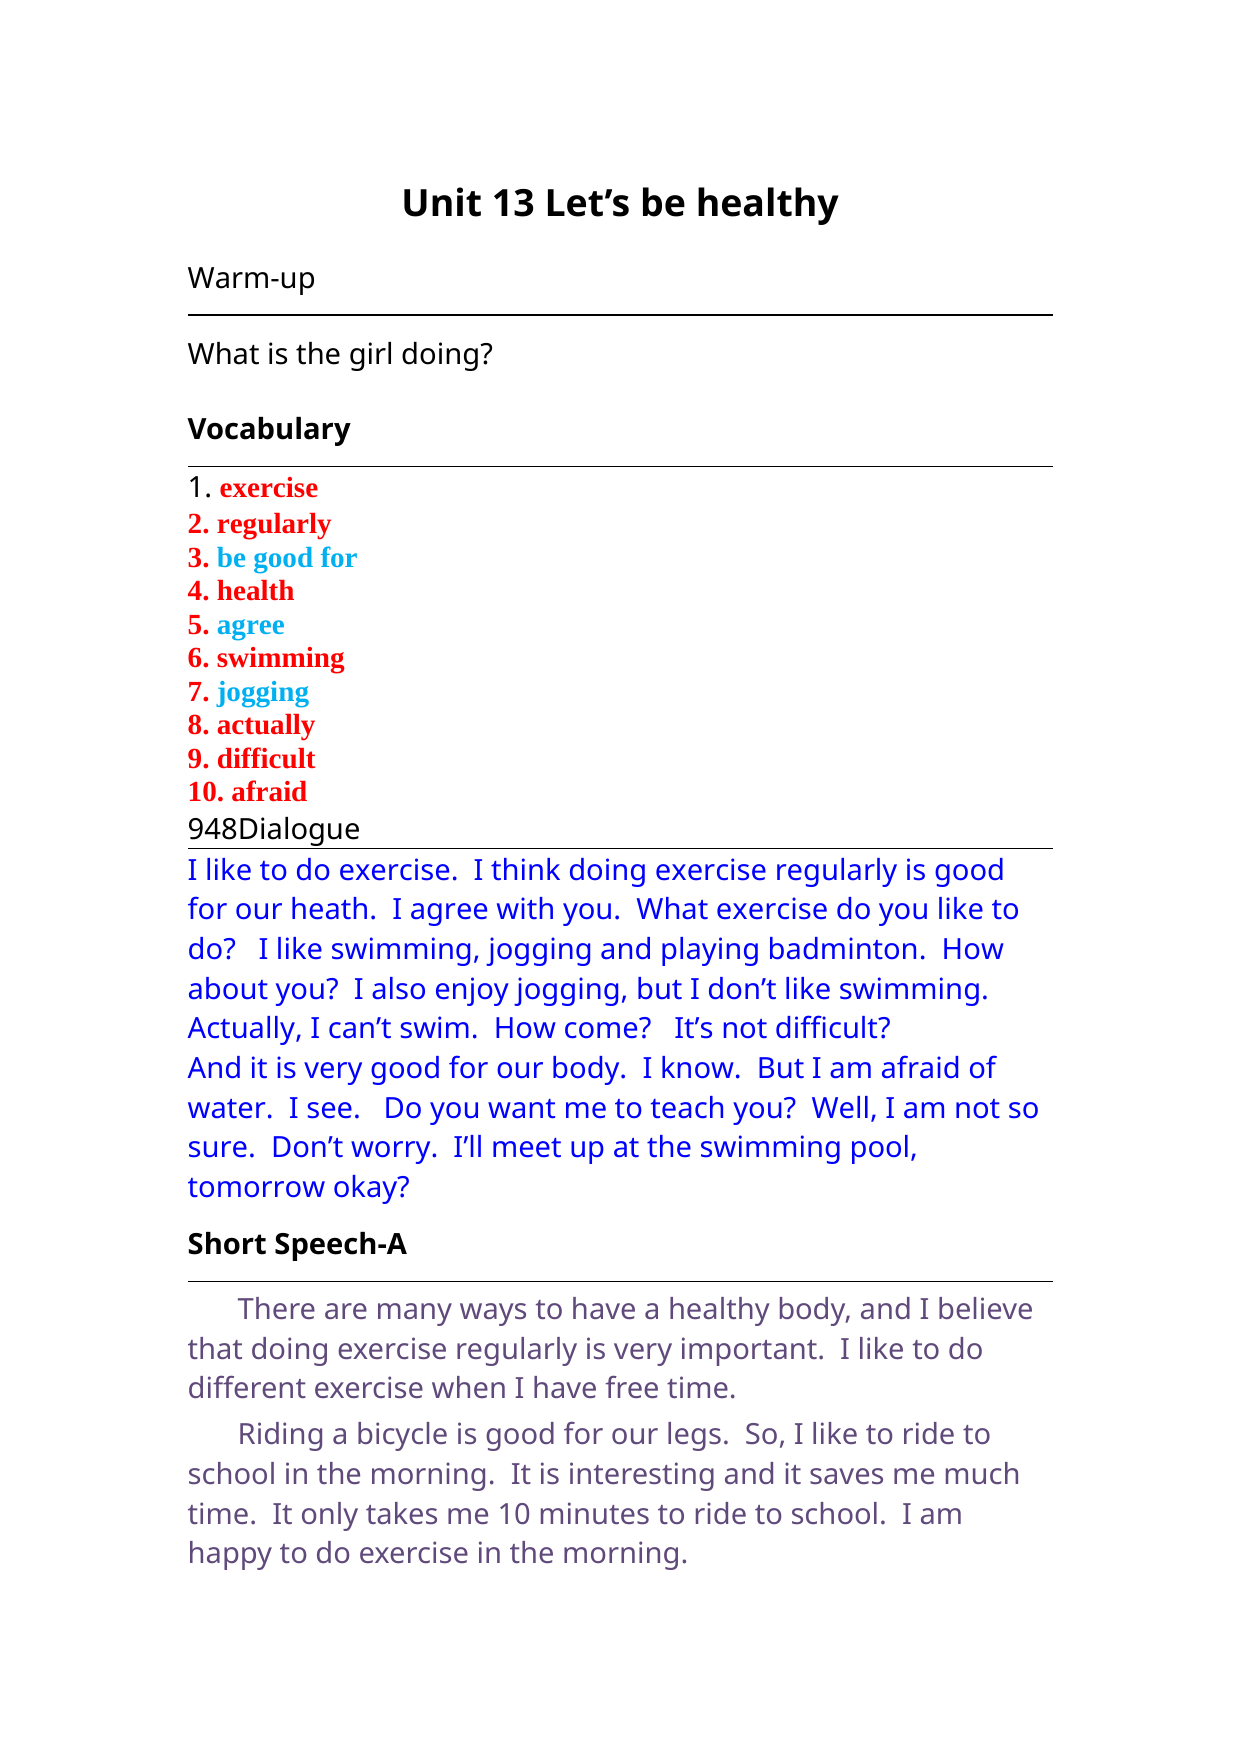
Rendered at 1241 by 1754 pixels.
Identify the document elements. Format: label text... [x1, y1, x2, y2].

text Short Speech-A [187, 1206, 1053, 1282]
list 1. exercise [187, 467, 1053, 506]
list 3. be good for 4. health 5. agree 6. swimming [187, 540, 1053, 674]
list 10. afraid [187, 774, 1053, 808]
text Vocabulary [187, 391, 1053, 467]
list 948Dialogue [187, 808, 1053, 849]
list 7. jogging [187, 674, 1053, 707]
text Unit 13 Let’s be healthy [187, 164, 1053, 239]
list 8. actually [187, 707, 1053, 741]
text What is the girl doing? [187, 316, 1053, 391]
list 9. difficult [187, 741, 1053, 774]
text Warm-up [187, 239, 1053, 316]
list And it is very good for our body. I know. But I am afraid of water. I see. Do you want me to teach you? Well, I am not so sure. Don’t worry. I’ll meet up at the swimming pool, tomorrow okay? [187, 1047, 1053, 1206]
list 2. regularly [187, 506, 1053, 540]
list I like to do exercise. I think doing exercise regularly is good for our heath. I agree with you. What exercise do you like to do? I like swimming, jogging and playing badminton. How about you? I also enjoy jogging, but I don’t like swimming. Actually, I can’t swim. How come? It’s not difficult? [187, 849, 1053, 1047]
text There are many ways to have a healthy body, and I believe that doing exercise regularly is very important. I like to do different exercise when I have free time. [187, 1288, 1053, 1407]
text Riding a bicycle is good for our legs. So, I like to ride to school in the morning. It is interesting and it saves me much time. It only takes me 10 minutes to ride to school. I am happy to do exercise in the morning. [187, 1414, 1053, 1572]
